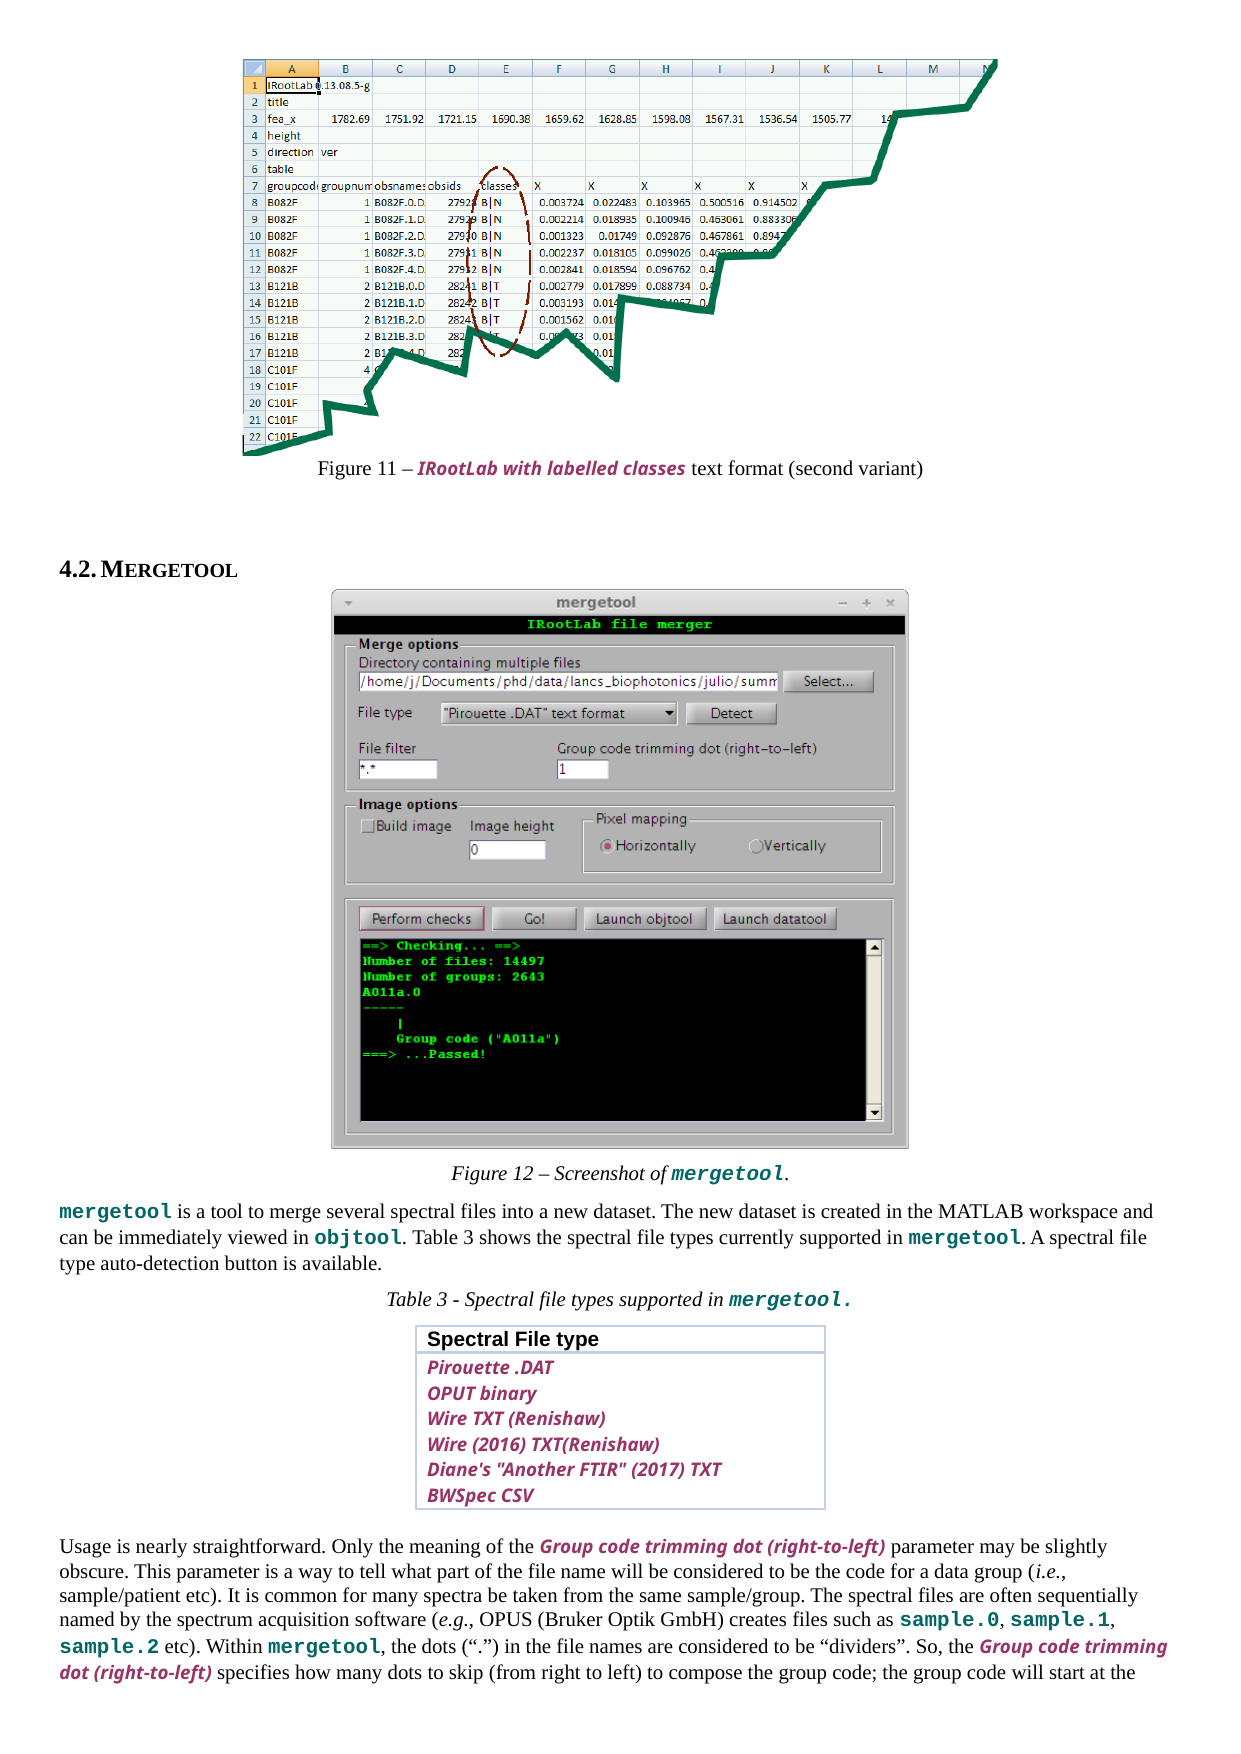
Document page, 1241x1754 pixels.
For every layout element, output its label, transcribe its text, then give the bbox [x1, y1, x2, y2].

table_cell Pirouette .DAT [417, 1354, 824, 1380]
text Figure – Screenshot of mergetool. [59, 1161, 1181, 1186]
table_header Spectral File type [417, 1327, 824, 1351]
subtitle Mergetool [59, 554, 1181, 583]
picture [242, 59, 998, 456]
picture [331, 589, 909, 1149]
table_cell Wire TXT (Renishaw) [417, 1405, 824, 1431]
text Figure – IRootLab with labelled classes text format (second variant) [59, 456, 1181, 481]
table_cell OPUT binary [417, 1380, 824, 1405]
table_cell BWSpec CSV [417, 1482, 824, 1507]
text mergetool is a tool to merge several spectral files into a new dataset. The new dataset is created in the MATLAB workspace and can be immediately viewed in objtool. Table 3 shows the spectral file types currently supported in mergetool. A spectral file type auto-detection button is available. [59, 1199, 1181, 1274]
table_cell Wire (2016) TXT(Renishaw) [417, 1431, 824, 1456]
text Table - Spectral file types supported in mergetool. [59, 1287, 1181, 1313]
table_cell Diane's "Another FTIR" (2017) TXT [417, 1456, 824, 1482]
